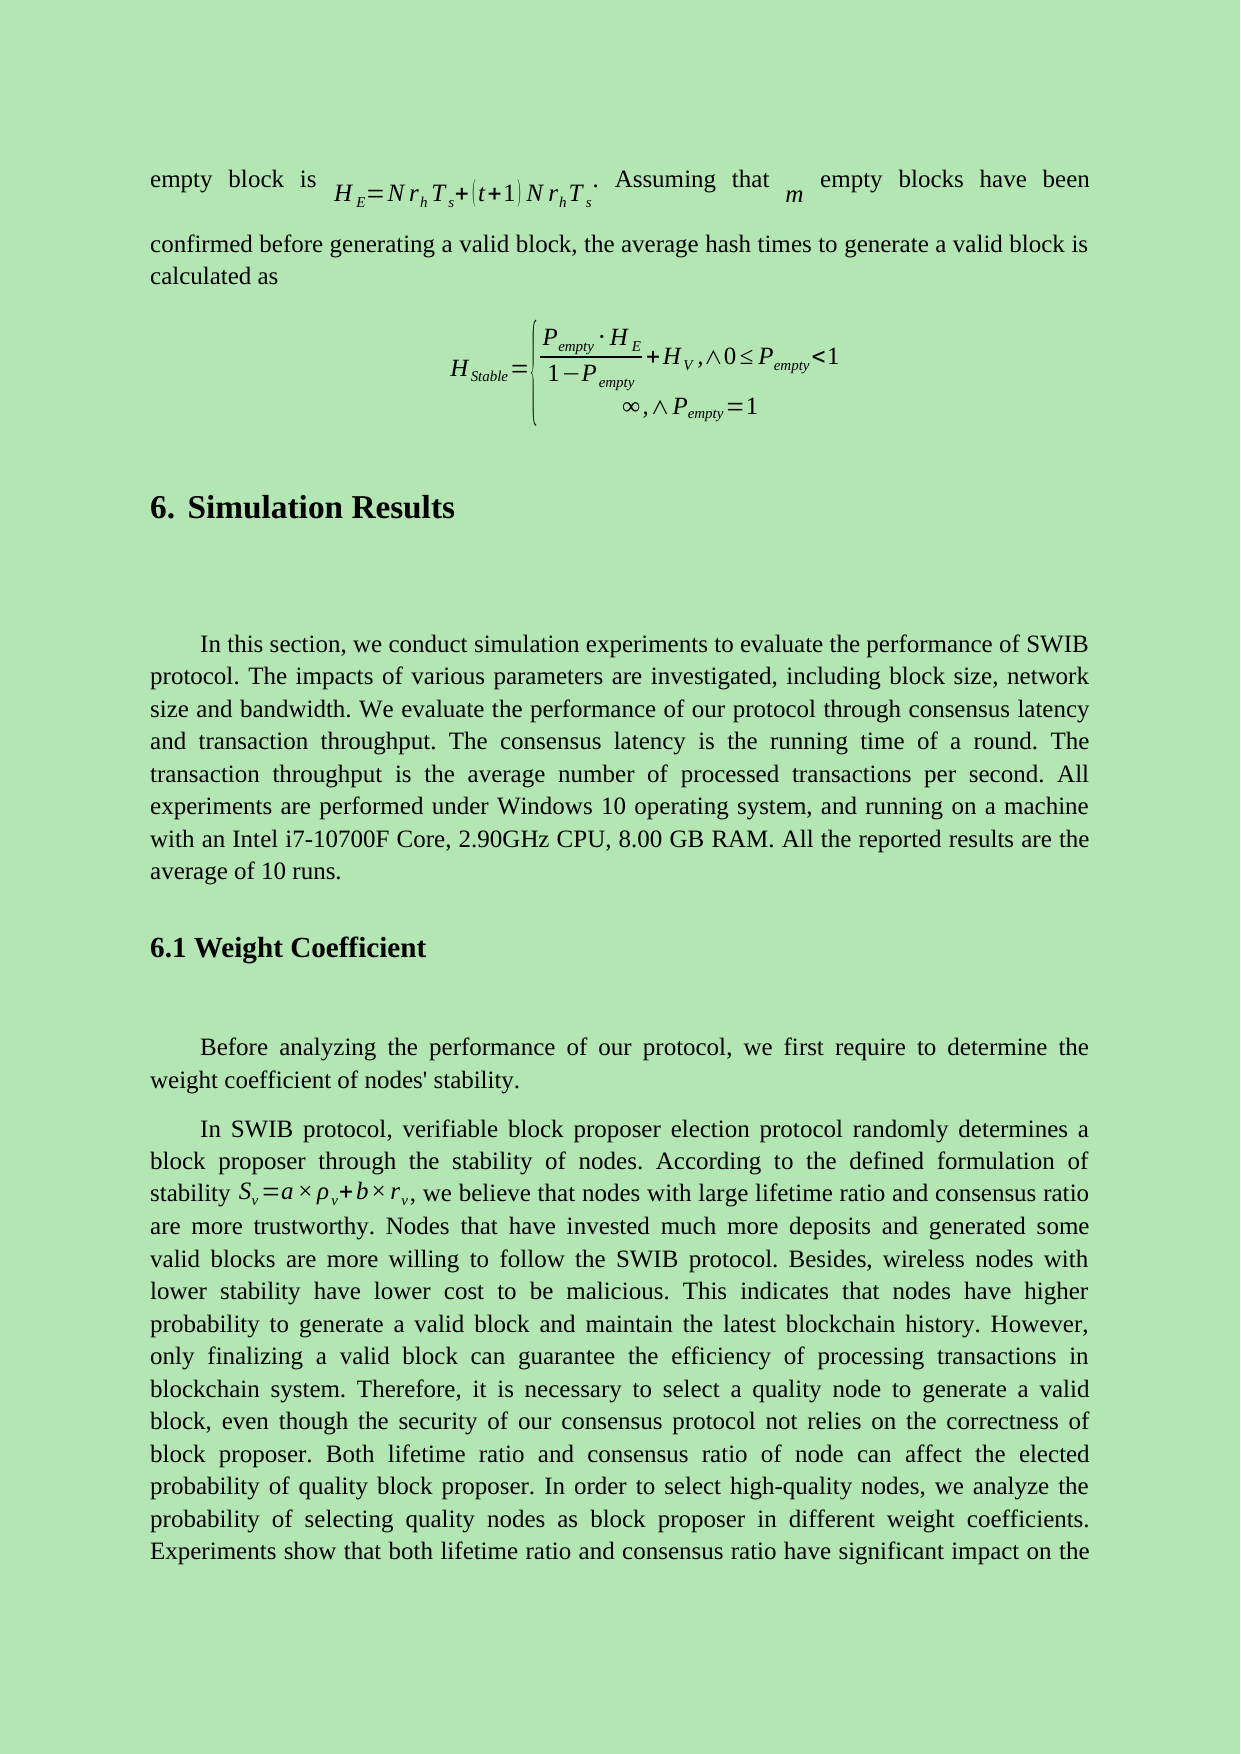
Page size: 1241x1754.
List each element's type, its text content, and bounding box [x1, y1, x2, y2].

text In this section, we conduct simulation experiments to evaluate the performance of SWIB protocol. The impacts of various parameters are investigated, including block size, network size and bandwidth. We evaluate the performance of our protocol through consensus latency and transaction throughput. The consensus latency is the running time of a round. The transaction throughput is the average number of processed transactions per second. All experiments are performed under Windows 10 operating system, and running on a machine with an Intel i7-10700F Core, 2.90GHz CPU, 8.00 GB RAM. All the reported results are the average of 10 runs. [150, 627, 1090, 887]
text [150, 162, 1090, 292]
subtitle 6.1 Weight Coefficient [150, 914, 1090, 979]
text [150, 1112, 1090, 1567]
subtitle Simulation Results [150, 474, 1090, 539]
text Before analyzing the performance of our protocol, we first require to determine the weight coefficient of nodes' stability. [150, 1031, 1090, 1096]
